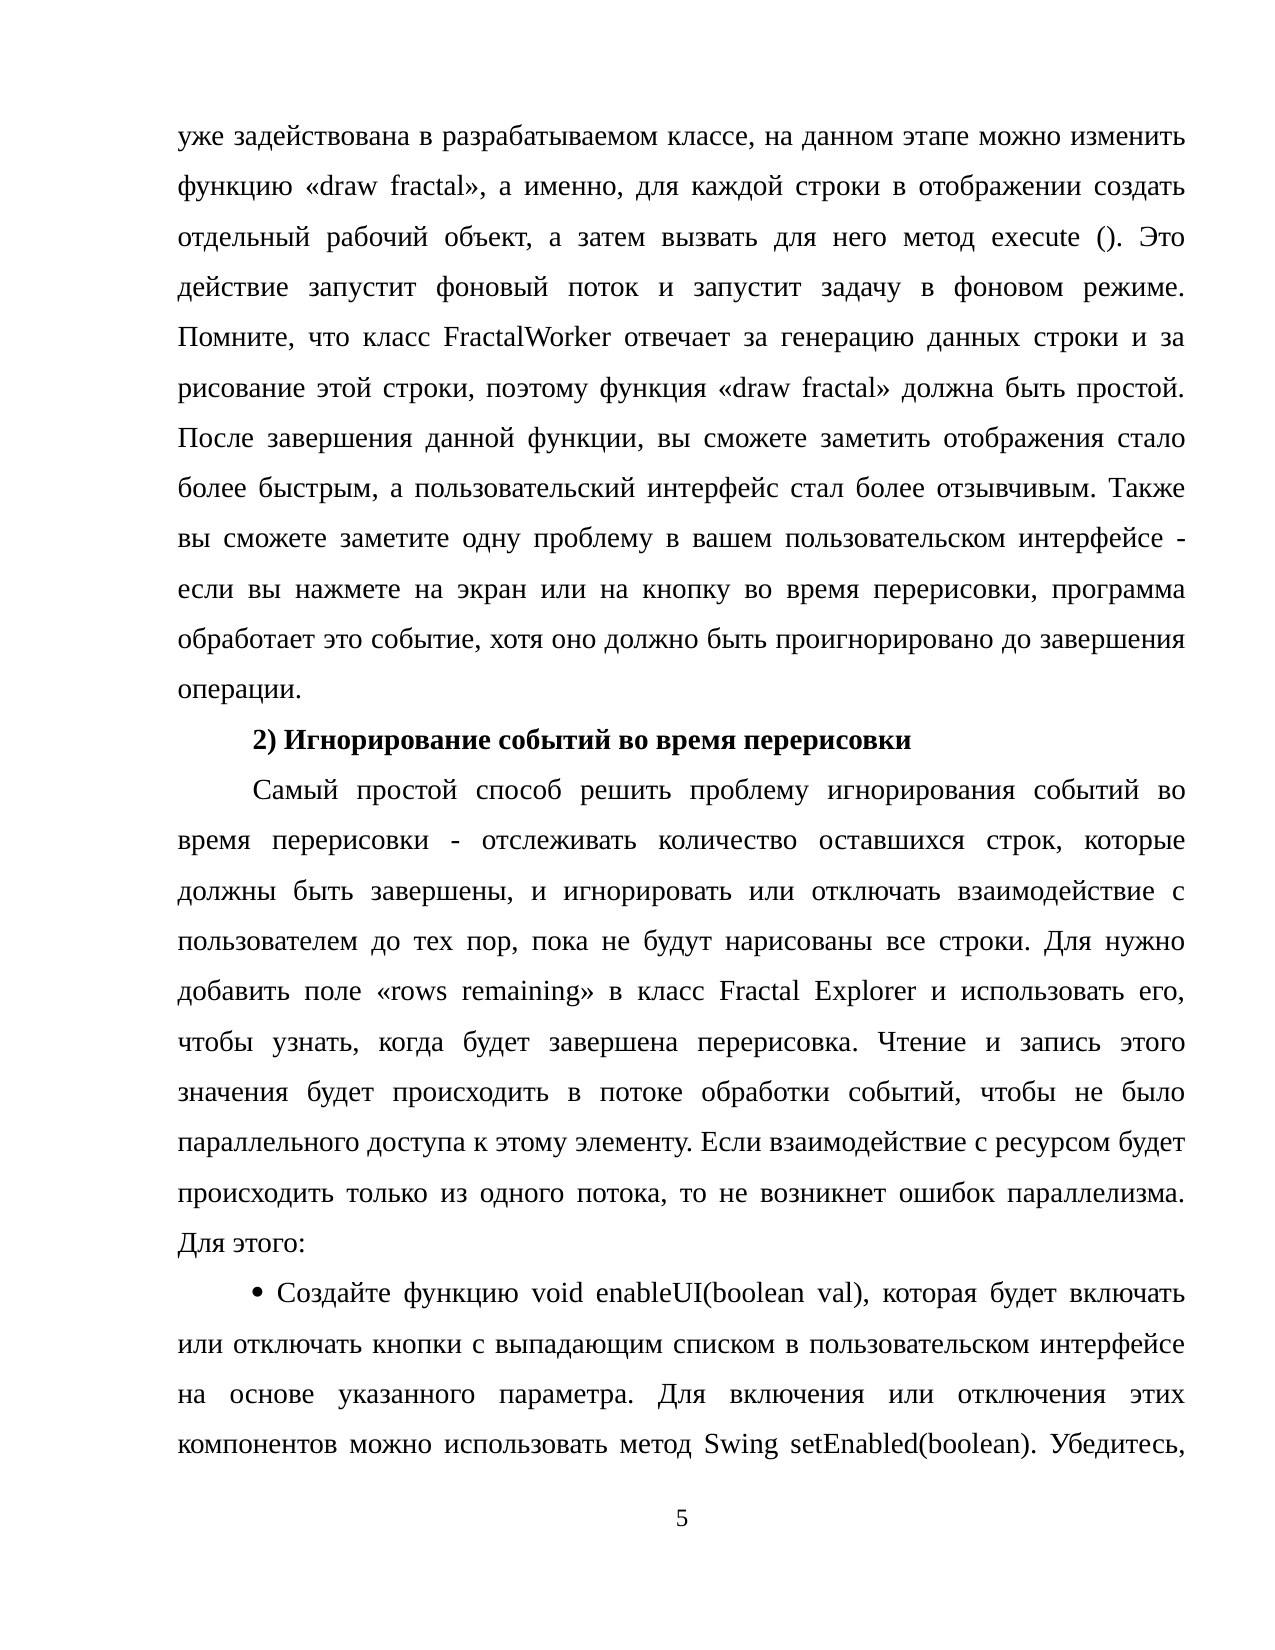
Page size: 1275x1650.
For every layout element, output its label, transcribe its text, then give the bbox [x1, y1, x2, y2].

text 2) Игнорирование событий во время перерисовки [177, 722, 1186, 755]
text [177, 1275, 1186, 1460]
text Самый простой способ решить проблему игнорирования событий во время перерисовки - отслеживать количество оставшихся строк, которые должны быть завершены, и игнорировать или отключать взаимодействие с пользователем до тех пор, пока не будут нарисованы все строки. Для нужно добавить поле «rows remaining» в класс Fractal Explorer и использовать его, чтобы узнать, когда будет завершена перерисовка. Чтение и запись этого значения будет происходить в потоке обработки событий, чтобы не было параллельного доступа к этому элементу. Если взаимодействие с ресурсом будет происходить только из одного потока, то не возникнет ошибок параллелизма. Для этого: [177, 772, 1186, 1258]
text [177, 118, 1186, 705]
